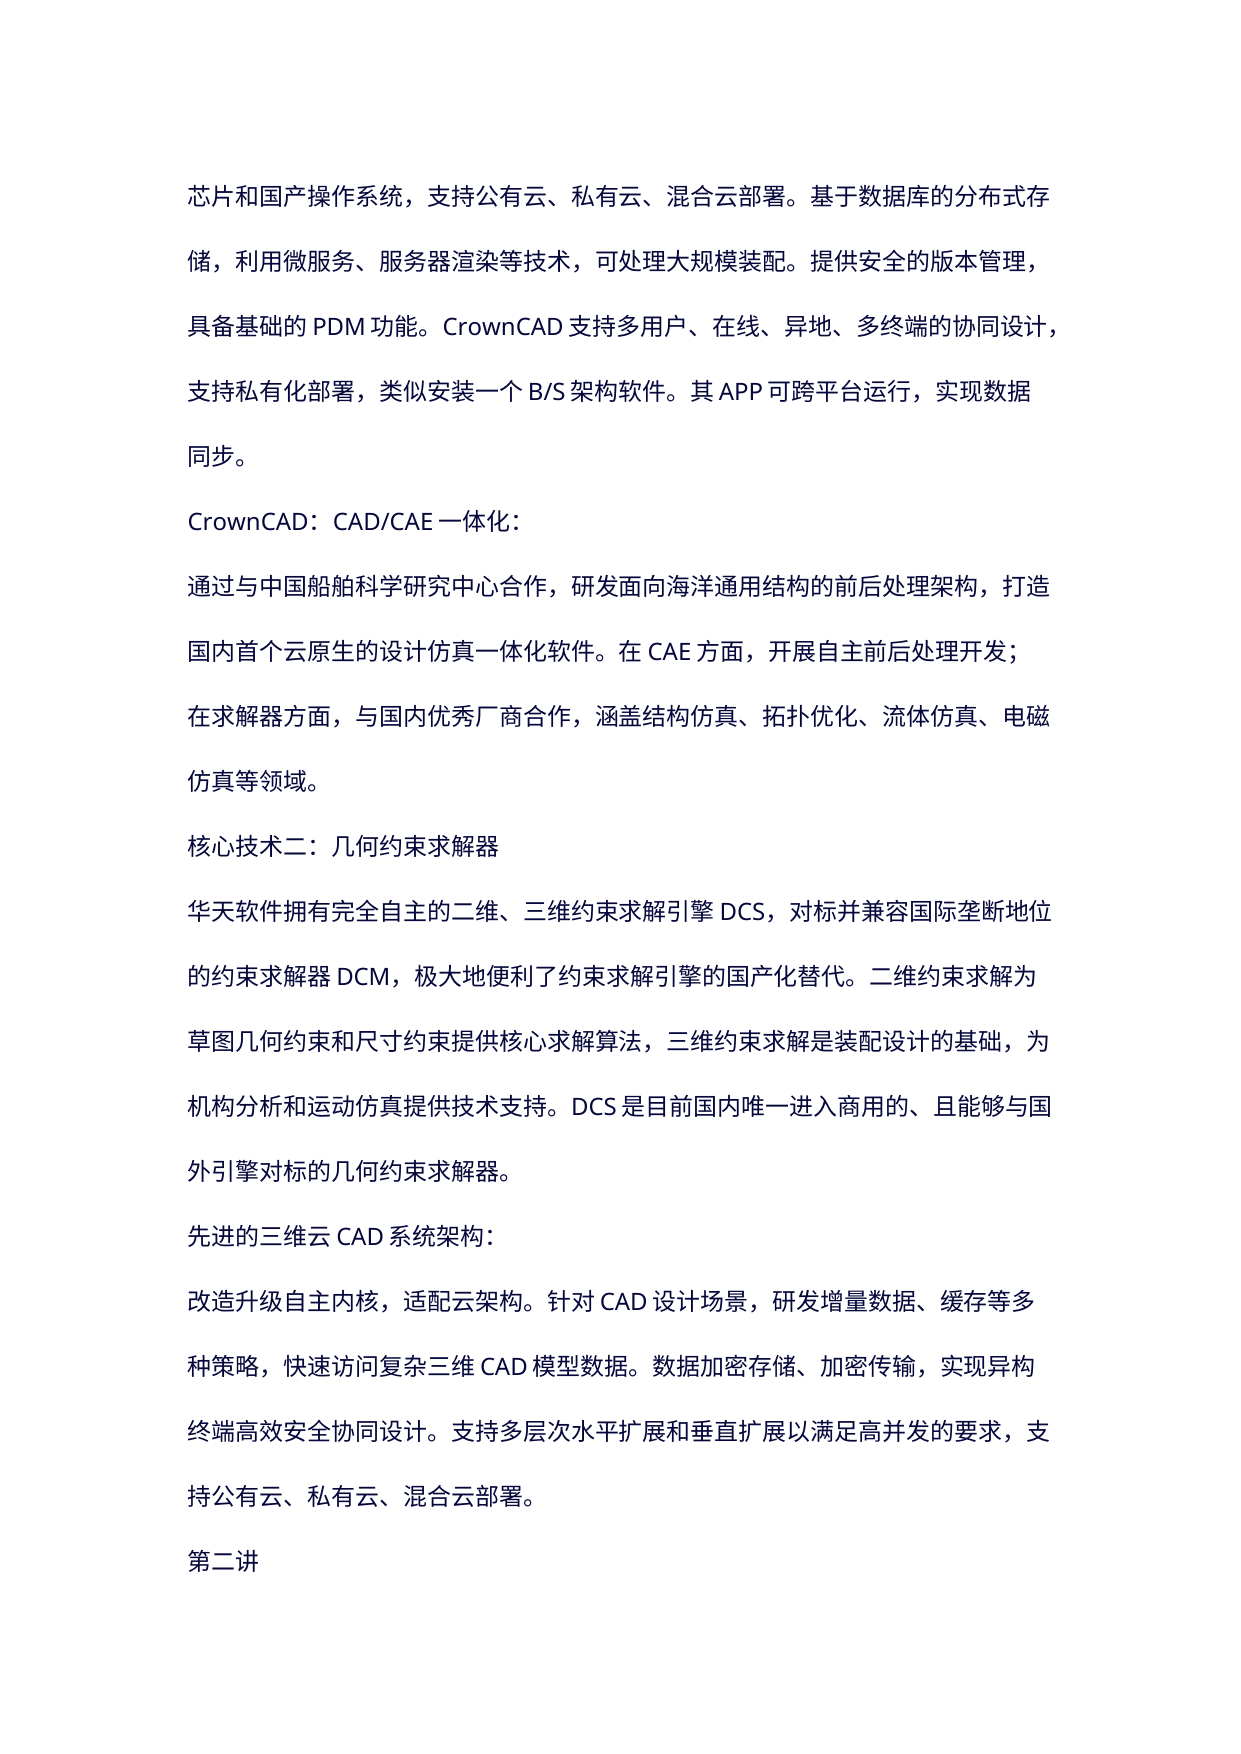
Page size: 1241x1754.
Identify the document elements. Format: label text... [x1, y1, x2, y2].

text CrownCAD：CAD/CAE一体化： 通过与中国船舶科学研究中心合作，研发面向海洋通用结构的前后处理架构，打造国内首个云原生的设计仿真一体化软件。在CAE方面，开展自主前后处理开发；在求解器方面，与国内优秀厂商合作，涵盖结构仿真、拓扑优化、流体仿真、电磁仿真等领域。 [187, 487, 1053, 812]
text 第二讲 [187, 1527, 1053, 1592]
text 先进的三维云CAD系统架构： 改造升级自主内核，适配云架构。针对CAD设计场景，研发增量数据、缓存等多种策略，快速访问复杂三维CAD模型数据。数据加密存储、加密传输，实现异构终端高效安全协同设计。支持多层次水平扩展和垂直扩展以满足高并发的要求，支持公有云、私有云、混合云部署。 [187, 1202, 1053, 1527]
text 核心技术二：几何约束求解器 华天软件拥有完全自主的二维、三维约束求解引擎DCS，对标并兼容国际垄断地位的约束求解器DCM，极大地便利了约束求解引擎的国产化替代。二维约束求解为草图几何约束和尺寸约束提供核心求解算法，三维约束求解是装配设计的基础，为机构分析和运动仿真提供技术支持。DCS是目前国内唯一进入商用的、且能够与国外引擎对标的几何约束求解器。 [187, 812, 1053, 1202]
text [187, 162, 1053, 487]
